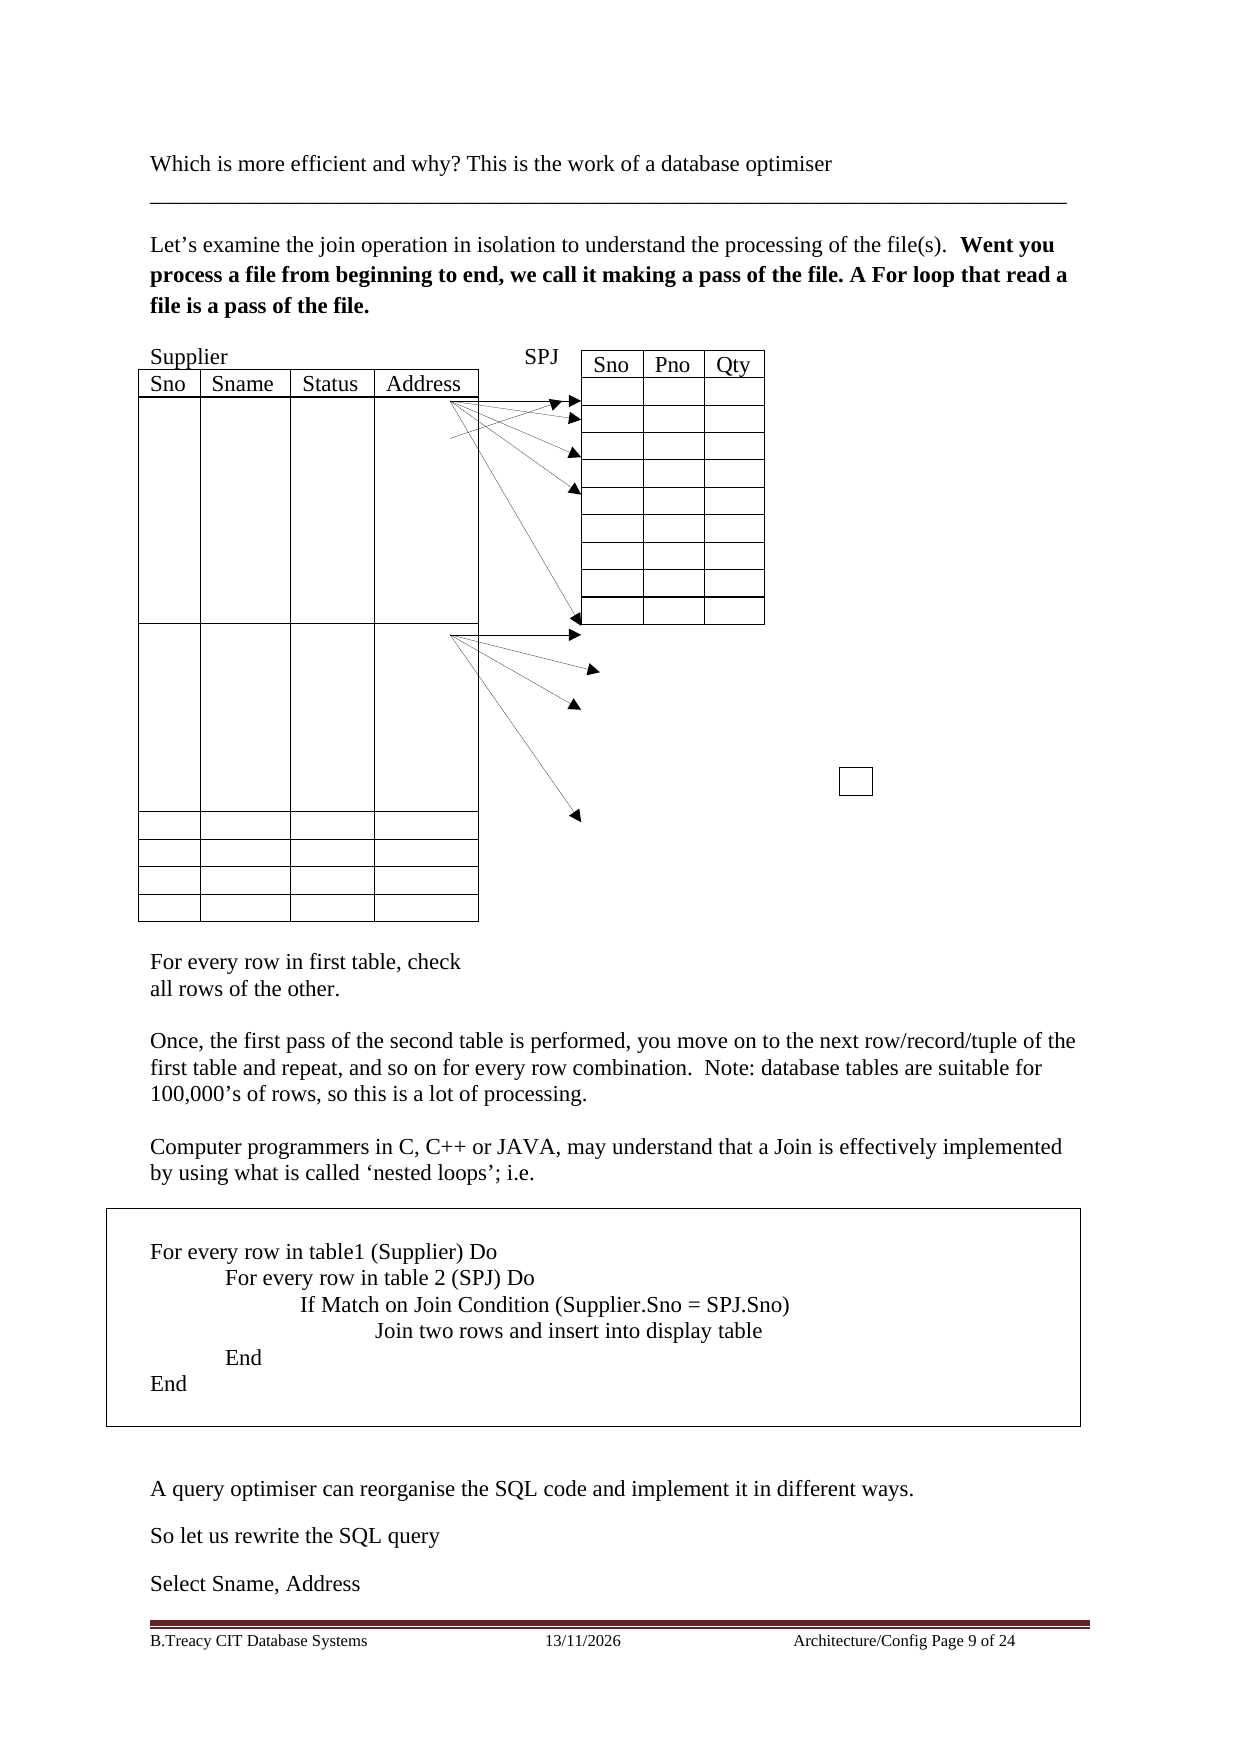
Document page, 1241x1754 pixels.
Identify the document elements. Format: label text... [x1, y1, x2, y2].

table_header Sname [201, 370, 290, 396]
table_cell [139, 895, 200, 921]
text For every row in table1 (Supplier) Do [150, 1238, 1090, 1264]
text End [150, 1370, 1090, 1396]
table_cell [139, 840, 200, 866]
table_cell [582, 433, 643, 459]
table_cell [375, 867, 478, 893]
table_cell [139, 812, 200, 839]
table_cell [705, 570, 764, 596]
table_cell [291, 895, 374, 921]
table_cell [705, 378, 764, 404]
table_cell [705, 433, 764, 459]
table_cell [644, 488, 704, 514]
table_cell [291, 867, 374, 893]
table_cell [375, 895, 478, 921]
table_cell [644, 406, 704, 432]
table_cell [644, 460, 704, 487]
table_cell [705, 598, 764, 624]
table_cell [644, 570, 704, 596]
text End [150, 1343, 1090, 1370]
table_cell [705, 515, 764, 542]
table_cell [705, 488, 764, 514]
table_cell [644, 598, 704, 624]
table_cell [582, 598, 643, 624]
table_cell [201, 895, 290, 921]
text Which is more efficient and why? This is the work of a database optimiser ________________________________________________________________________________ [150, 150, 1090, 207]
table_cell [582, 570, 643, 596]
text Select Sname, Address [150, 1570, 1090, 1596]
table_cell [582, 406, 643, 432]
table_cell [139, 398, 200, 623]
table_cell [582, 543, 643, 569]
table_header Sno [582, 351, 643, 377]
table_cell [201, 812, 290, 839]
text If Match on Join Condition (Supplier.Sno = SPJ.Sno) [150, 1291, 1090, 1317]
text all rows of the other. [150, 974, 1090, 1001]
table_cell [201, 867, 290, 893]
table_header Pno [644, 351, 704, 377]
table_cell [582, 378, 643, 404]
table_cell [644, 433, 704, 459]
table_cell [582, 460, 643, 487]
table_header [840, 768, 872, 795]
text A query optimiser can reorganise the SQL code and implement it in different ways. [150, 1475, 1090, 1502]
table_cell [582, 488, 643, 514]
table_cell [375, 840, 478, 866]
table_cell [291, 398, 374, 623]
table_cell [644, 378, 704, 404]
table_cell [375, 812, 478, 839]
table_cell [139, 867, 200, 893]
table_cell [582, 515, 643, 542]
table_cell [375, 624, 478, 811]
text For every row in table 2 (SPJ) Do [150, 1264, 1090, 1291]
table_cell [705, 406, 764, 432]
table_cell [201, 840, 290, 866]
table_cell [291, 840, 374, 866]
text So let us rewrite the SQL query [150, 1522, 1090, 1549]
table_cell [139, 624, 200, 811]
table_header Sno [139, 370, 200, 396]
table_cell [291, 624, 374, 811]
table_cell [201, 398, 290, 623]
text Supplier SPJ [150, 343, 1090, 369]
text Join two rows and insert into display table [150, 1317, 1090, 1343]
table_header Qty [705, 351, 764, 377]
table_cell [705, 543, 764, 569]
table_header Status [291, 370, 374, 396]
table_header Address [375, 370, 478, 396]
text Computer programmers in C, C++ or JAVA, may understand that a Join is effectively implemented by using what is called ‘nested loops’; i.e. [150, 1133, 1090, 1185]
table_cell [291, 812, 374, 839]
table_cell [644, 543, 704, 569]
text Let’s examine the join operation in isolation to understand the processing of the file(s). Went you process a file from beginning to end, we call it making a pass of the file. A For loop that read a file is a pass of the file. [150, 231, 1090, 318]
table_cell [201, 624, 290, 811]
table_cell [644, 515, 704, 542]
table_cell [375, 398, 478, 623]
text For every row in first table, check [150, 948, 1090, 974]
table_cell [705, 460, 764, 487]
text Once, the first pass of the second table is performed, you move on to the next row/record/tuple of the first table and repeat, and so on for every row combination. Note: database tables are suitable for 100,000’s of rows, so this is a lot of processing. [150, 1027, 1090, 1106]
